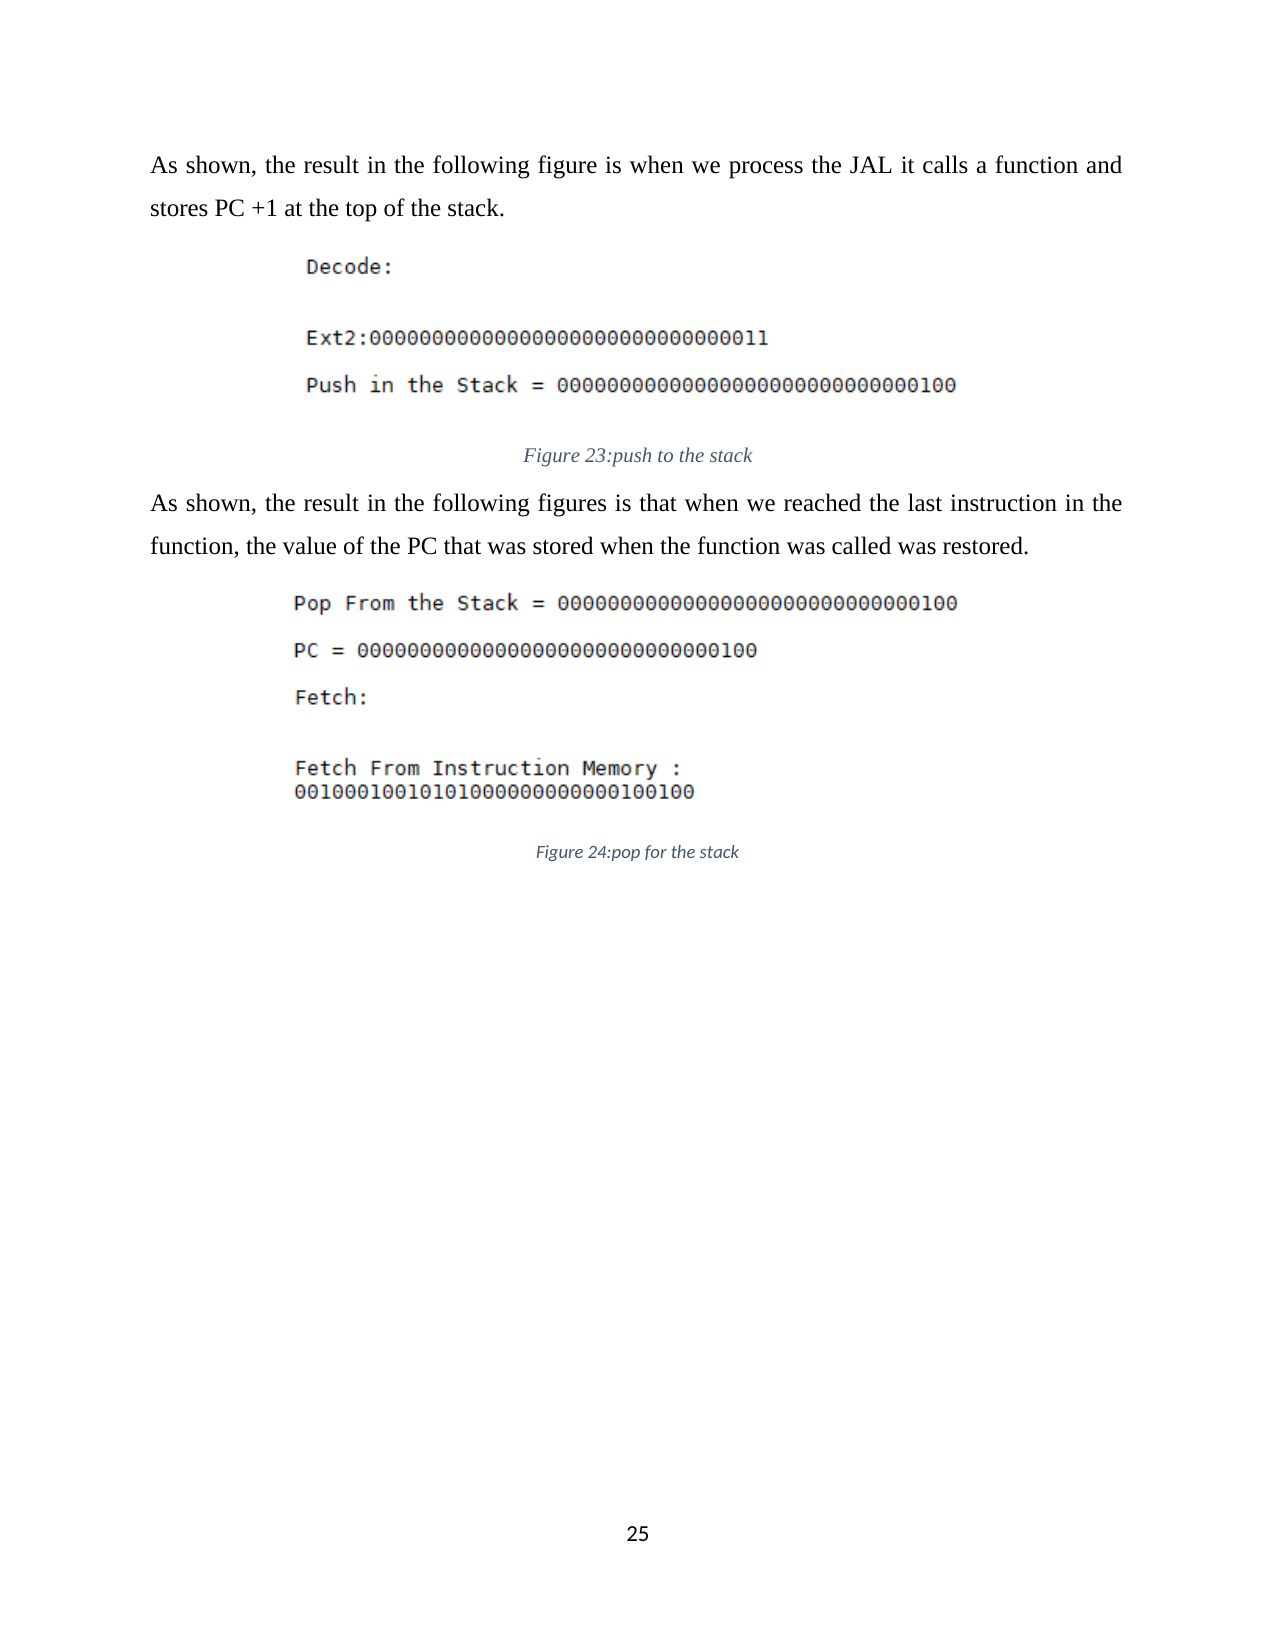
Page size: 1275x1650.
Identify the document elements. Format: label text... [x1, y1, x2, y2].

picture [282, 590, 993, 810]
text As shown, the result in the following figure is when we process the JAL it calls a function and stores PC +1 at the top of the stack. [150, 150, 1125, 222]
text Figure 23:push to the stack [150, 443, 1125, 467]
text As shown, the result in the following figures is that when we reached the last instruction in the function, the value of the PC that was stored when the function was called was restored. [150, 488, 1125, 560]
picture [296, 252, 979, 413]
text Figure 24:pop for the stack [150, 840, 1125, 863]
